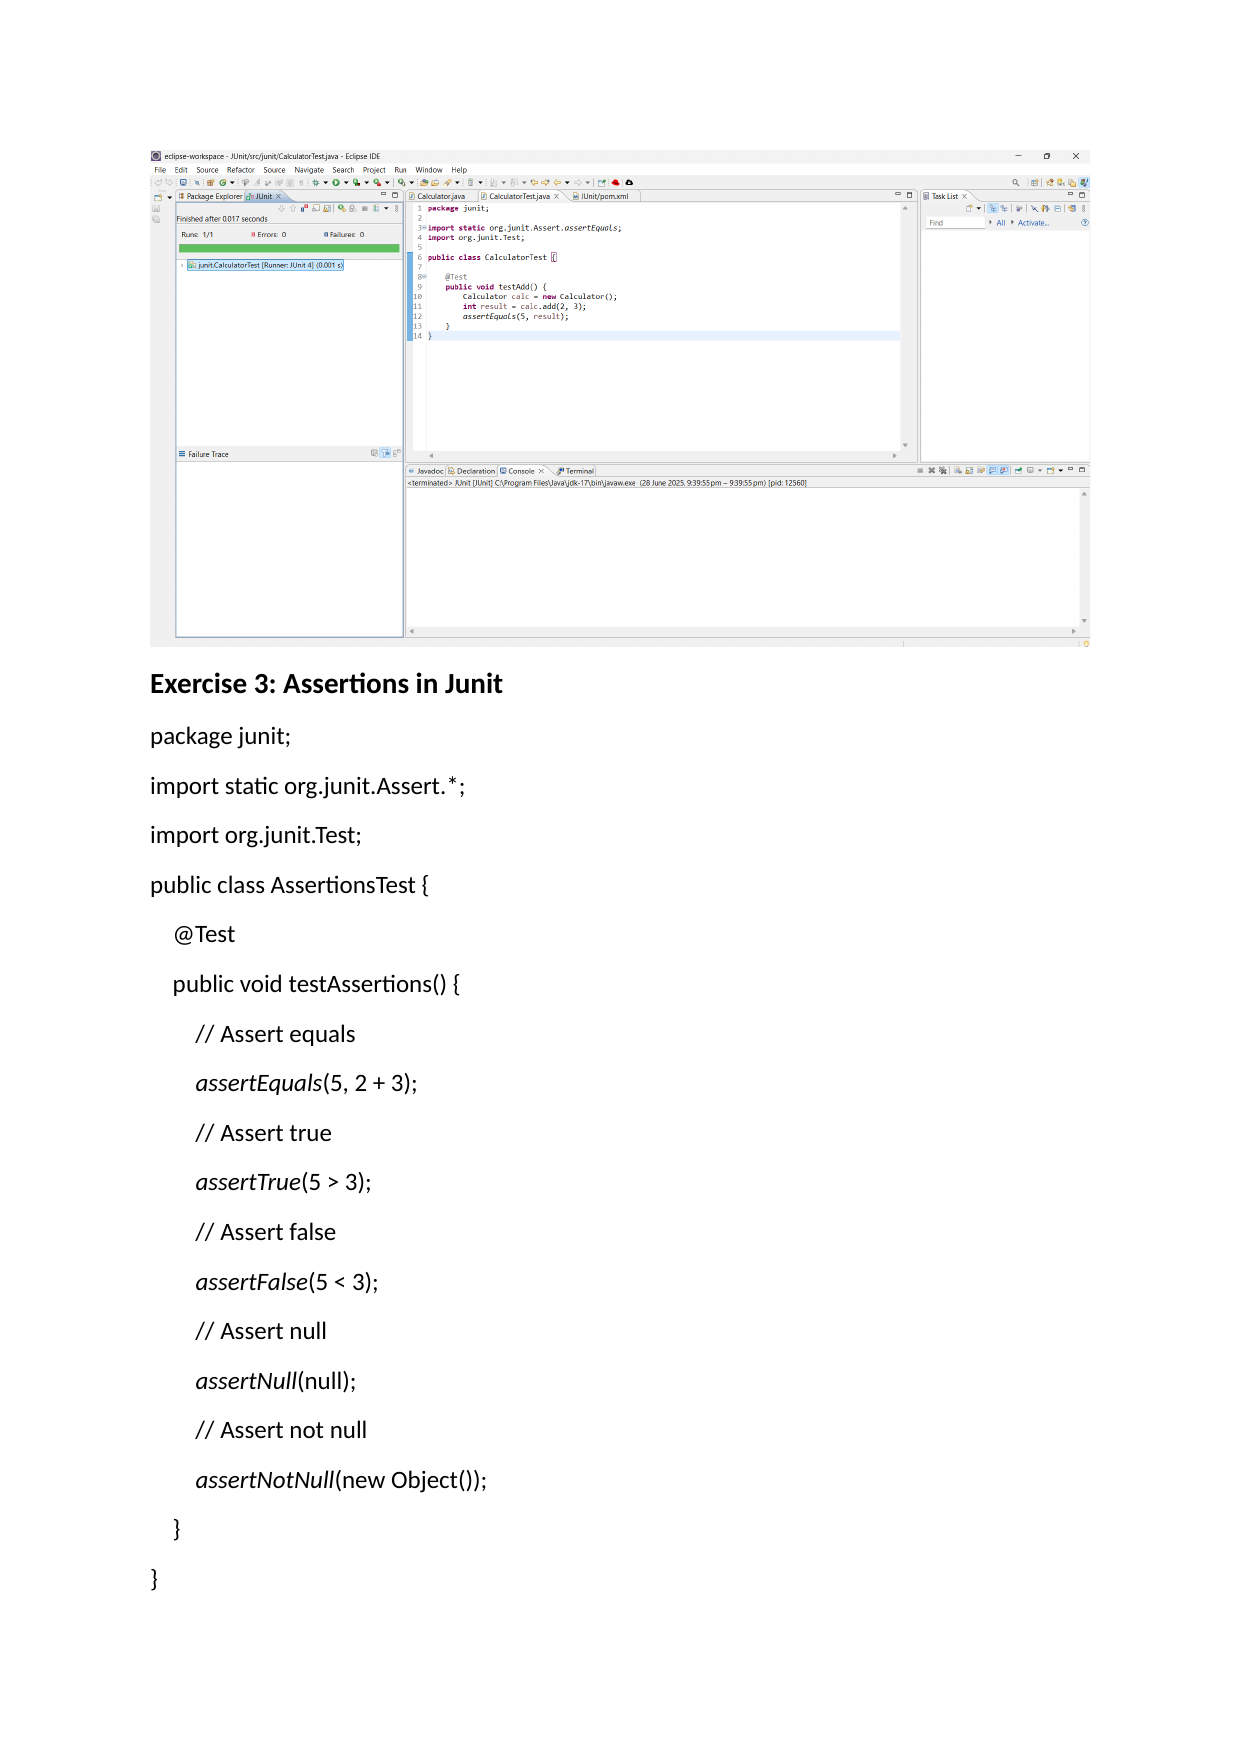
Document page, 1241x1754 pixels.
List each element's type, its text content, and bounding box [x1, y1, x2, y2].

text assertNull(null); [150, 1365, 1090, 1395]
picture [150, 150, 1091, 647]
text assertNotNull(new Object()); [150, 1464, 1090, 1494]
text package junit; [150, 720, 1090, 751]
text } [150, 1563, 1090, 1594]
text public void testAssertions() { [150, 968, 1090, 999]
text // Assert true [150, 1117, 1090, 1147]
text // Assert not null [150, 1414, 1090, 1445]
text import org.junit.Test; [150, 819, 1090, 850]
text assertEquals(5, 2 + 3); [150, 1067, 1090, 1098]
text // Assert null [150, 1315, 1090, 1346]
text public class AssertionsTest { [150, 869, 1090, 899]
text Exercise 3: Assertions in Junit [150, 665, 1090, 701]
text } [150, 1514, 1090, 1544]
text @Test [150, 919, 1090, 949]
text // Assert equals [150, 1018, 1090, 1048]
text // Assert false [150, 1216, 1090, 1247]
text import static org.junit.Assert.*; [150, 770, 1090, 800]
text assertFalse(5 < 3); [150, 1266, 1090, 1296]
text assertTrue(5 > 3); [150, 1167, 1090, 1197]
